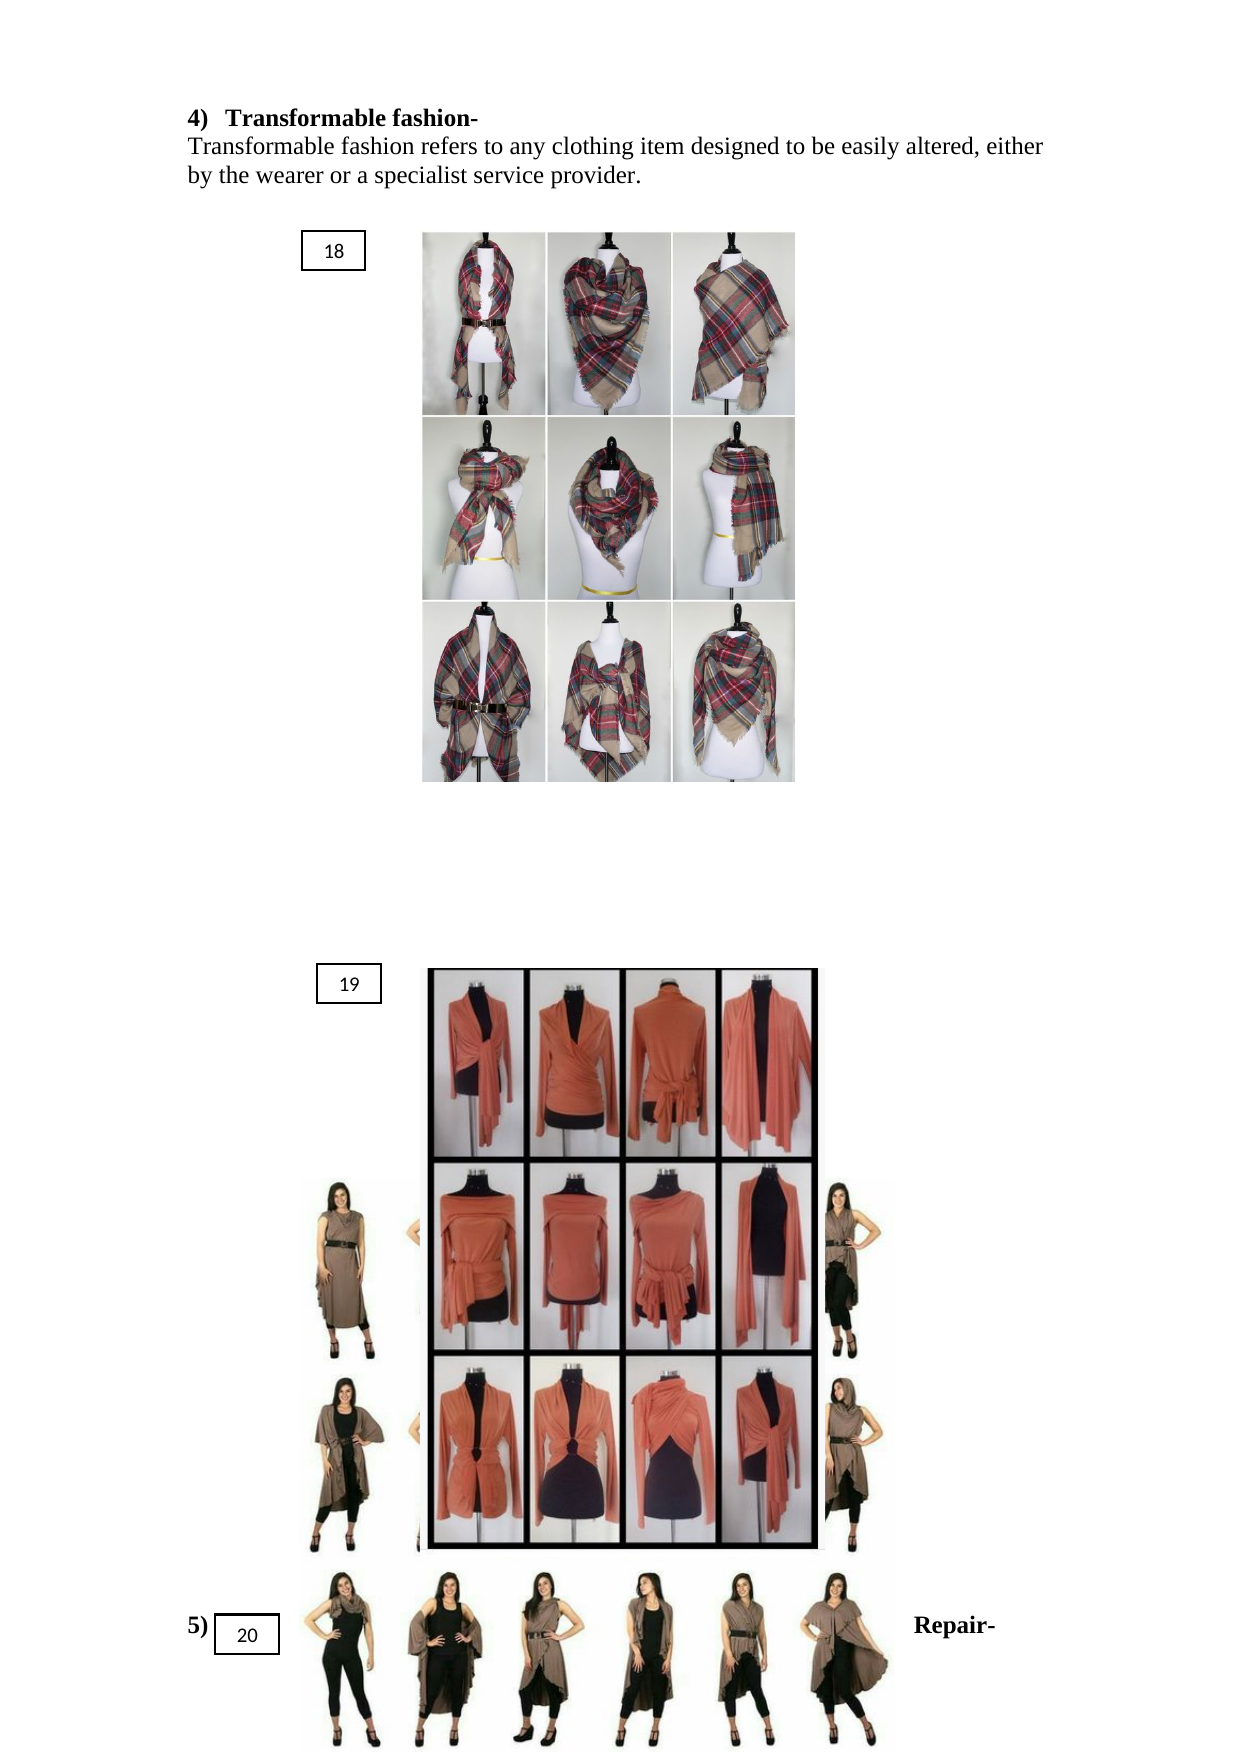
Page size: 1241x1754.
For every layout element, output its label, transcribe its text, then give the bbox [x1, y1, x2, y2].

list Repair- [187, 1610, 297, 1638]
list Transformable fashion- [187, 103, 1053, 131]
picture [297, 968, 895, 1751]
picture [420, 230, 795, 781]
text Transformable fashion refers to any clothing item designed to be easily altered, either by the wearer or a specialist service provider. [187, 131, 1053, 189]
list Repair- [895, 1610, 1053, 1638]
